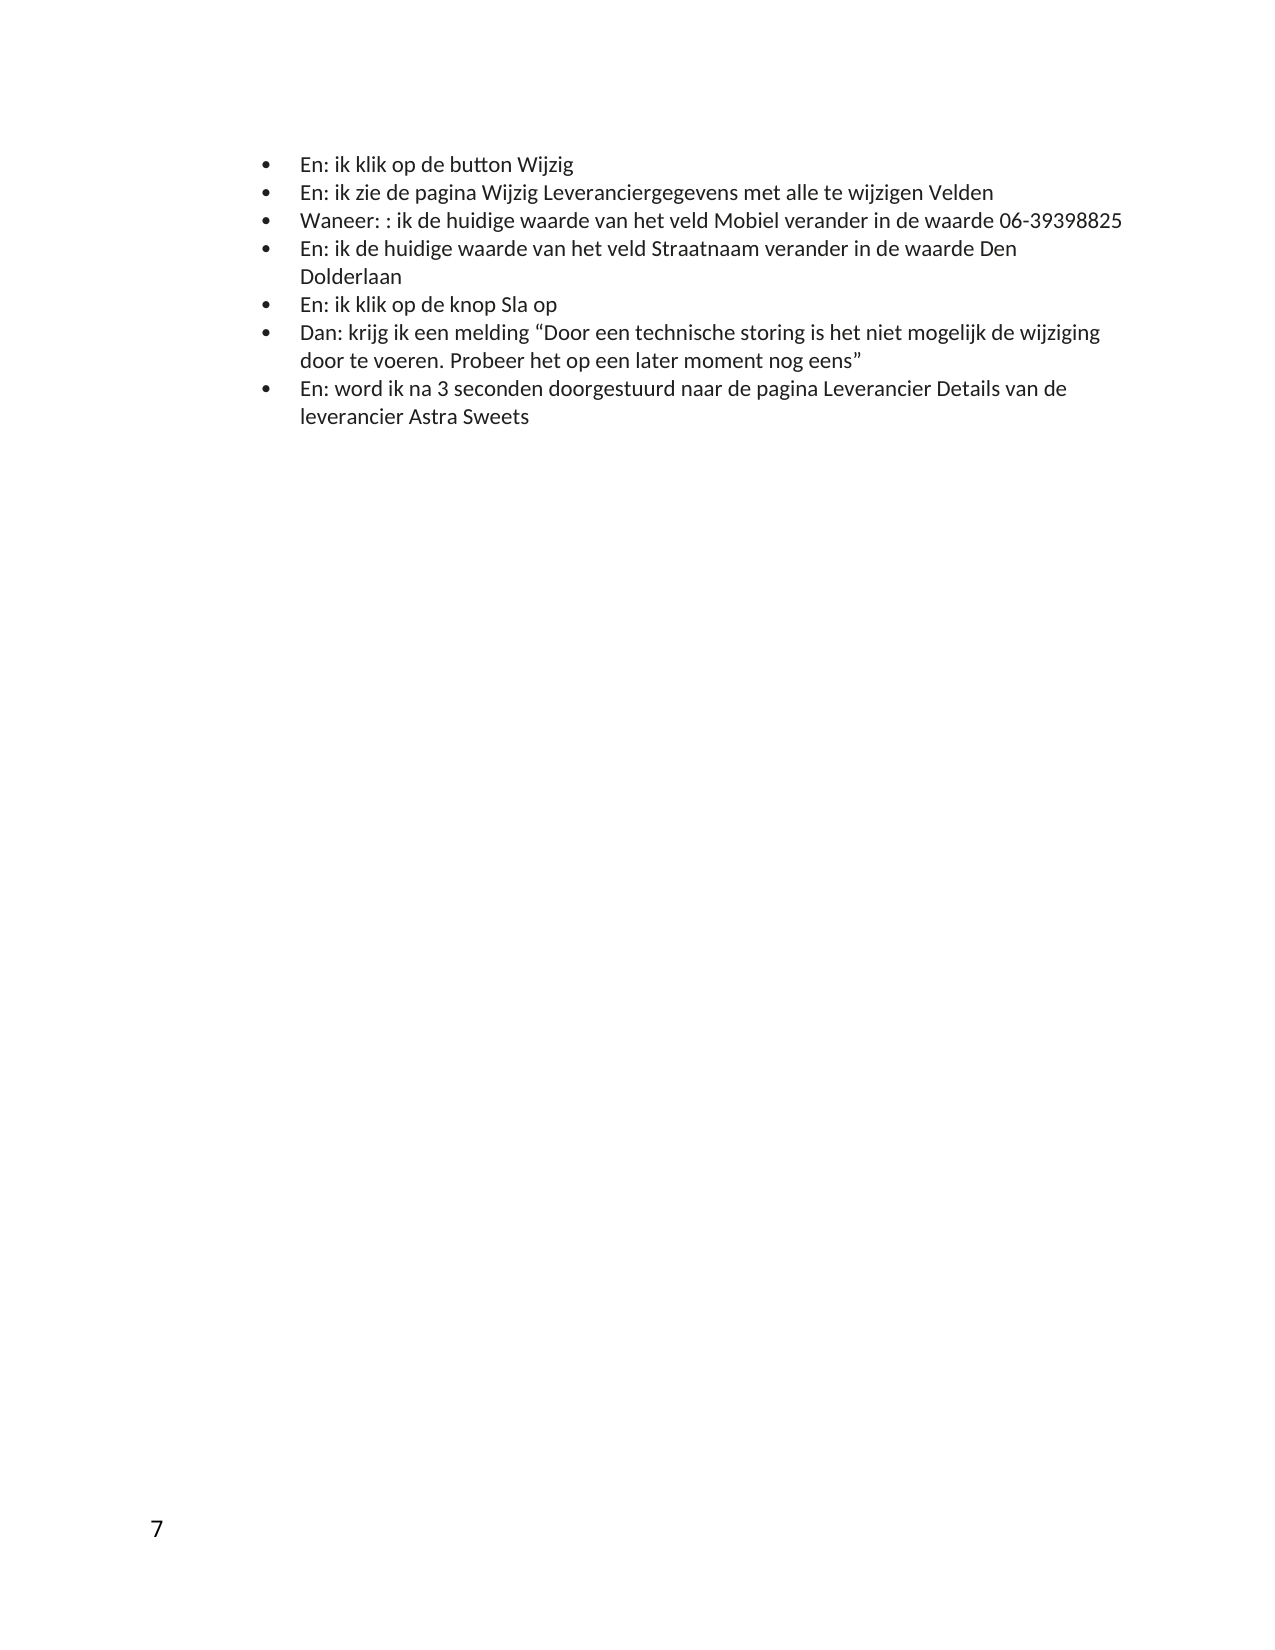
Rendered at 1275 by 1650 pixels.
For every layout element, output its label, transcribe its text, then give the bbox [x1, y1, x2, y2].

list En: ik zie de pagina Wijzig Leveranciergegevens met alle te wijzigen Velden [262, 178, 1125, 206]
list En: ik klik op de knop Sla op [262, 290, 1125, 318]
list Waneer: : ik de huidige waarde van het veld Mobiel verander in de waarde 06-39398825 [262, 206, 1125, 234]
list En: ik klik op de button Wijzig [262, 150, 1125, 178]
list En: word ik na 3 seconden doorgestuurd naar de pagina Leverancier Details van de leverancier Astra Sweets [262, 374, 1125, 430]
list En: ik de huidige waarde van het veld Straatnaam verander in de waarde Den Dolderlaan [262, 234, 1125, 290]
list Dan: krijg ik een melding “Door een technische storing is het niet mogelijk de wijziging door te voeren. Probeer het op een later moment nog eens” [262, 318, 1125, 374]
